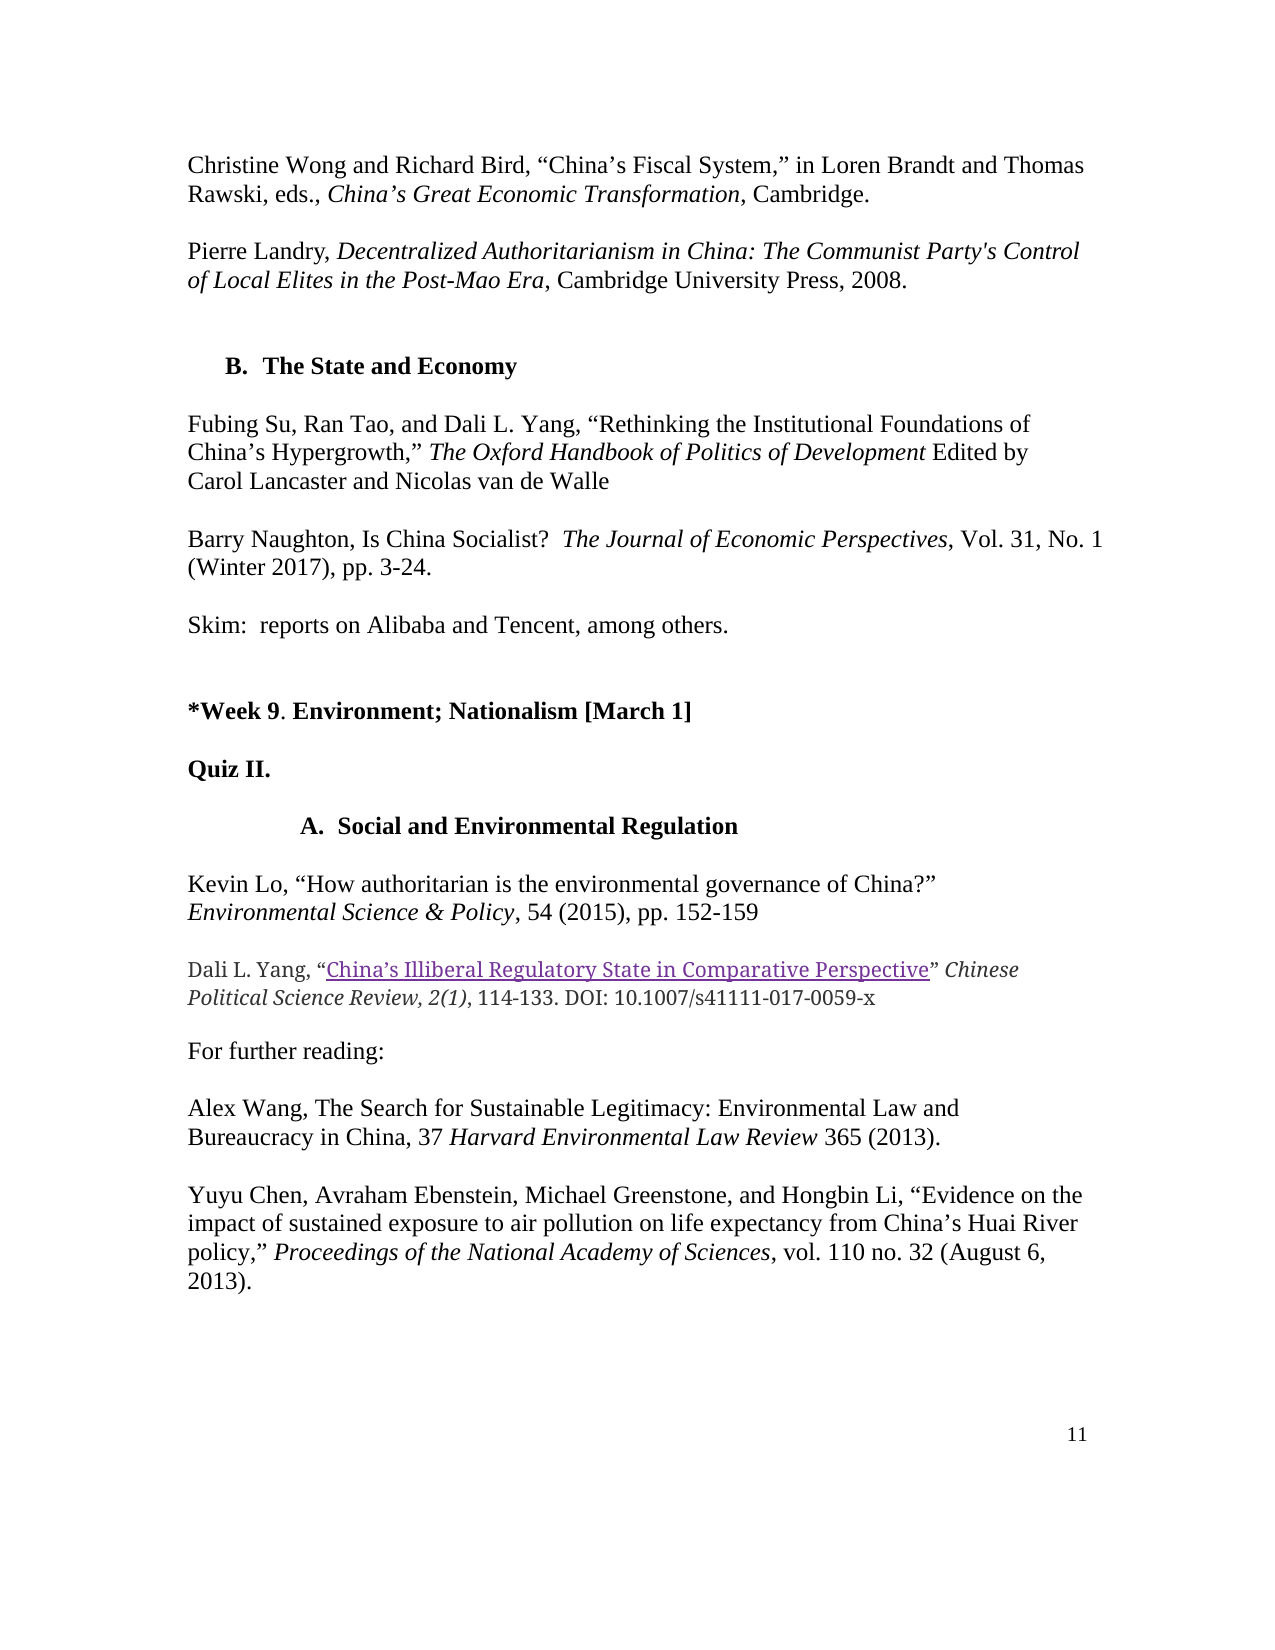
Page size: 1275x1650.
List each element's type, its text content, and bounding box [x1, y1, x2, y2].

text Quiz II. [187, 754, 1087, 782]
subtitle Alex Wang, The Search for Sustainable Legitimacy: Environmental Law and Bureaucracy in China, 37 Harvard Environmental Law Review 365 (2013). [187, 1093, 1087, 1151]
text Kevin Lo, “How authoritarian is the environmental governance of China?” Environmental Science & Policy, 54 (2015), pp. 152-159 [187, 869, 1087, 926]
text Yuyu Chen, Avraham Ebenstein, Michael Greenstone, and Hongbin Li, “Evidence on the impact of sustained exposure to air pollution on life expectancy from China’s Huai River policy,” Proceedings of the National Academy of Sciences, vol. 110 no. 32 (August 6, 2013). [187, 1180, 1087, 1295]
subtitle For further reading: [187, 1036, 1087, 1065]
list The State and Economy [225, 351, 1162, 380]
text Skim: reports on Alibaba and Tencent, among others. [187, 610, 1087, 639]
text Rawski, eds., China’s Great Economic Transformation, Cambridge. [187, 179, 1162, 207]
text Pierre Landry, Decentralized Authoritarianism in China: The Communist Party's Control of Local Elites in the Post-Mao Era, Cambridge University Press, 2008. [187, 236, 1087, 294]
text Dali L. Yang, “China’s Illiberal Regulatory State in Comparative Perspective” Chinese Political Science Review, 2(1), 114-133. DOI: 10.1007/s41111-017-0059-x [187, 955, 1087, 1012]
list Social and Environmental Regulation [300, 811, 1087, 840]
text Christine Wong and Richard Bird, “China’s Fiscal System,” in Loren Brandt and Thomas [187, 150, 1162, 179]
text *Week 9. Environment; Nationalism [March 1] [187, 696, 1087, 725]
text Barry Naughton, Is China Socialist? The Journal of Economic Perspectives, Vol. 31, No. 1 (Winter 2017), pp. 3-24. [187, 524, 1162, 581]
text Fubing Su, Ran Tao, and Dali L. Yang, “Rethinking the Institutional Foundations of China’s Hypergrowth,” The Oxford Handbook of Politics of Development Edited by Carol Lancaster and Nicolas van de Walle [187, 409, 1087, 495]
